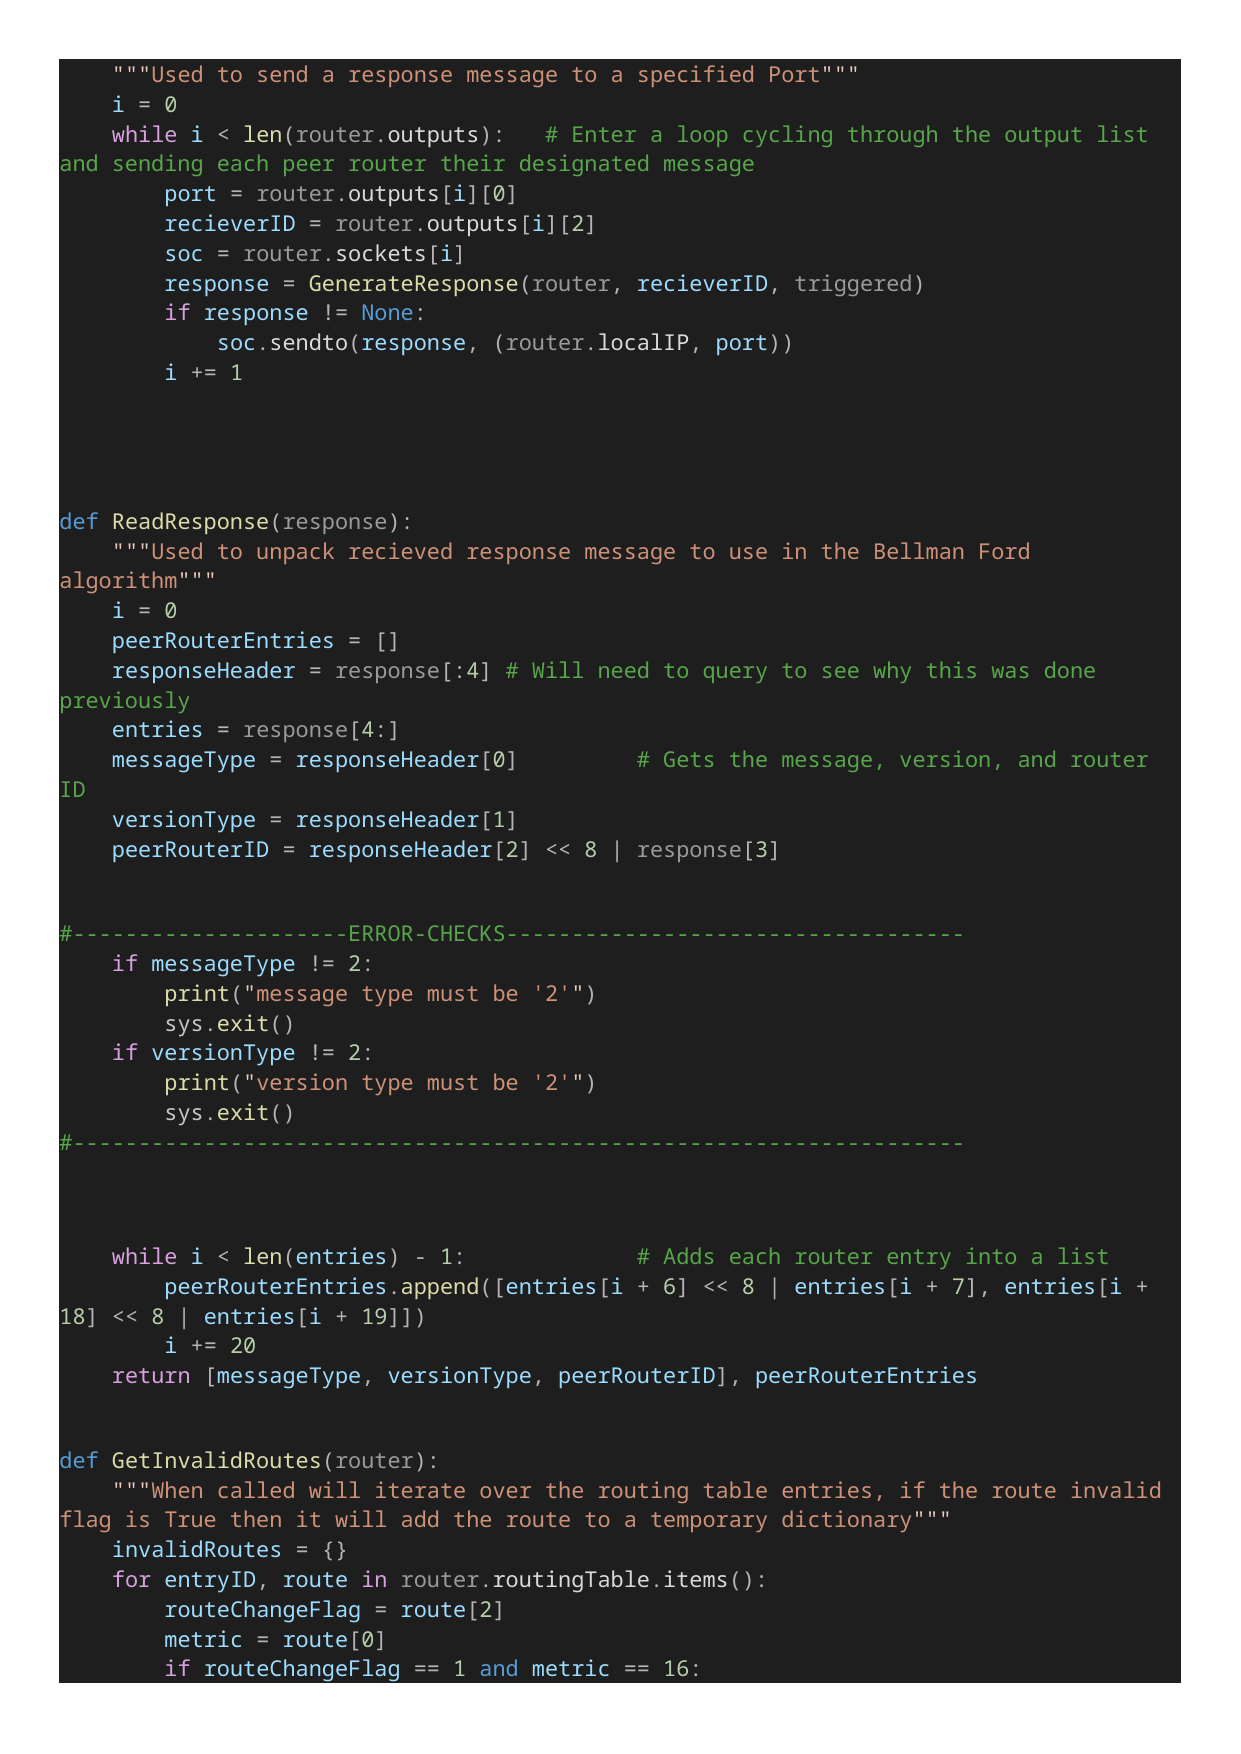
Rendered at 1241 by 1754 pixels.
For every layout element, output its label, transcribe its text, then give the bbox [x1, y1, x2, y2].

text port = router.outputs[i][0] [59, 178, 1181, 208]
text peerRouterEntries.append([entries[i + 6] << 8 | entries[i + 7], entries[i + 18] << 8 | entries[i + 19]]) [59, 1271, 1181, 1330]
text messageType = responseHeader[0] # Gets the message, version, and router ID [59, 744, 1181, 804]
text i += 20 [59, 1330, 1181, 1360]
text def GetInvalidRoutes(router): [59, 1445, 1181, 1474]
text while i < len(entries) - 1: # Adds each router entry into a list [59, 1241, 1181, 1271]
text response = GenerateResponse(router, recieverID, triggered) [59, 268, 1181, 297]
text i = 0 [59, 595, 1181, 625]
text soc.sendto(response, (router.localIP, port)) [59, 327, 1181, 357]
text while i < len(router.outputs): # Enter a loop cycling through the output list and sending each peer router their designated message [59, 119, 1181, 178]
text entries = response[4:] [59, 714, 1181, 744]
text """Used to unpack recieved response message to use in the Bellman Ford algorithm""" [59, 536, 1181, 595]
text if response != None: [59, 297, 1181, 327]
text if versionType != 2: [59, 1037, 1181, 1067]
text versionType = responseHeader[1] [59, 804, 1181, 834]
text if routeChangeFlag == 1 and metric == 16: [59, 1653, 1181, 1683]
text metric = route[0] [59, 1623, 1181, 1653]
text soc = router.sockets[i] [59, 238, 1181, 268]
text #---------------------ERROR-CHECKS----------------------------------- [59, 918, 1181, 948]
text i = 0 [59, 89, 1181, 119]
text responseHeader = response[:4] # Will need to query to see why this was done previously [59, 655, 1181, 714]
text print("message type must be '2'") [59, 978, 1181, 1008]
text peerRouterID = responseHeader[2] << 8 | response[3] [59, 834, 1181, 863]
text recieverID = router.outputs[i][2] [59, 208, 1181, 238]
text sys.exit() [59, 1097, 1181, 1127]
text return [messageType, versionType, peerRouterID], peerRouterEntries [59, 1360, 1181, 1390]
text invalidRoutes = {} [59, 1534, 1181, 1564]
text #-------------------------------------------------------------------- [59, 1127, 1181, 1157]
text def ReadResponse(response): [59, 506, 1181, 536]
text sys.exit() [59, 1008, 1181, 1037]
text for entryID, route in router.routingTable.items(): [59, 1564, 1181, 1594]
text if messageType != 2: [59, 948, 1181, 978]
text i += 1 [59, 357, 1181, 387]
text """Used to send a response message to a specified Port""" [59, 59, 1181, 89]
text routeChangeFlag = route[2] [59, 1594, 1181, 1623]
text peerRouterEntries = [] [59, 625, 1181, 655]
text print("version type must be '2'") [59, 1067, 1181, 1097]
